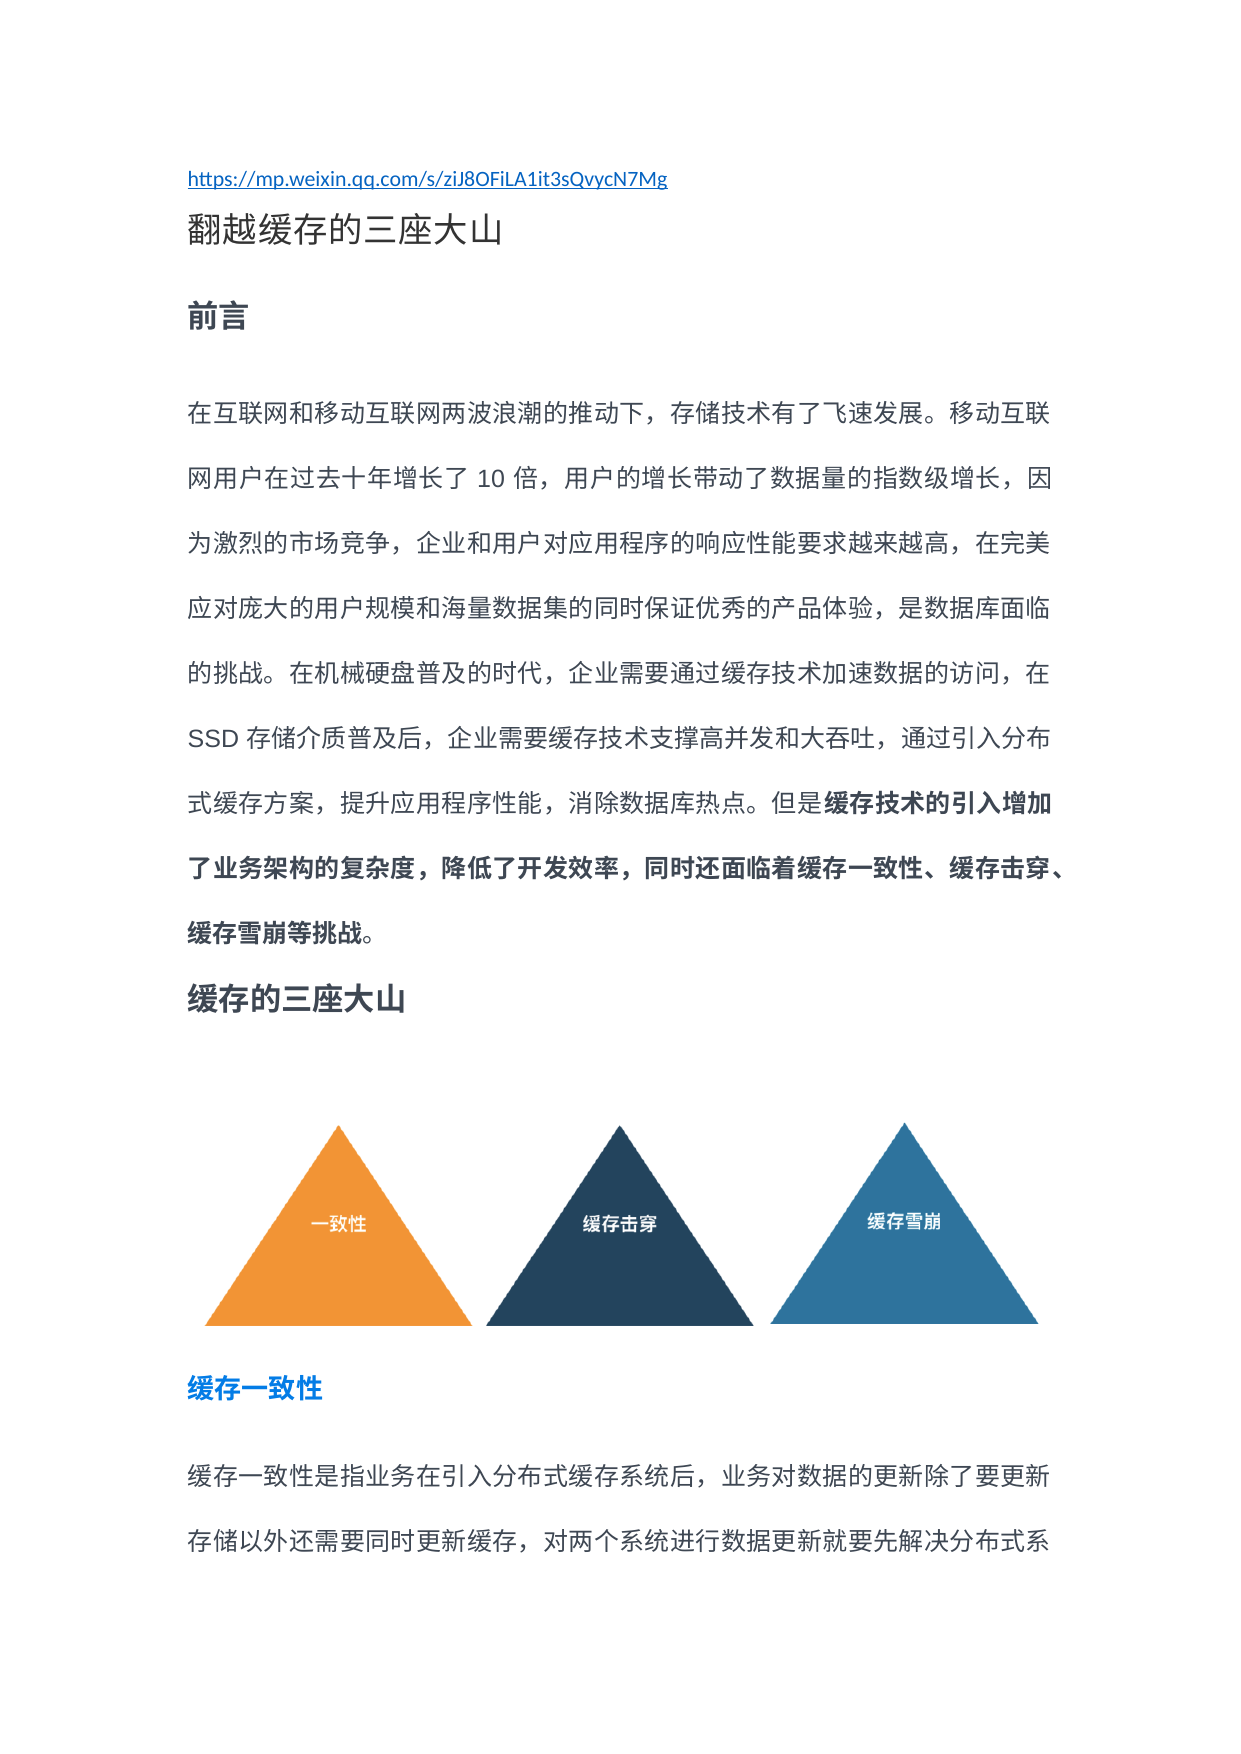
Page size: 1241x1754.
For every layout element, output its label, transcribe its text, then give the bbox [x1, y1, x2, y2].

subtitle 缓存一致性 [187, 1355, 1053, 1420]
text https://mp.weixin.qq.com/s/ziJ8OFiLA1it3sQvycN7Mg [187, 162, 1053, 194]
subtitle 缓存的三座大山 [187, 964, 1053, 1029]
picture [187, 1062, 1053, 1354]
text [187, 1442, 1053, 1572]
subtitle 前言 [187, 281, 1053, 346]
text 翻越缓存的三座大山 [187, 194, 1053, 259]
text 在互联网和移动互联网两波浪潮的推动下，存储技术有了飞速发展。移动互联网用户在过去十年增长了 10 倍，用户的增长带动了数据量的指数级增长，因为激烈的市场竞争，企业和用户对应用程序的响应性能要求越来越高，在完美应对庞大的用户规模和海量数据集的同时保证优秀的产品体验，是数据库面临的挑战。在机械硬盘普及的时代，企业需要通过缓存技术加速数据的访问，在 SSD 存储介质普及后，企业需要缓存技术支撑高并发和大吞吐，通过引入分布式缓存方案，提升应用程序性能，消除数据库热点。但是缓存技术的引入增加了业务架构的复杂度，降低了开发效率，同时还面临着缓存一致性、缓存击穿、缓存雪崩等挑战。 [187, 379, 1053, 964]
